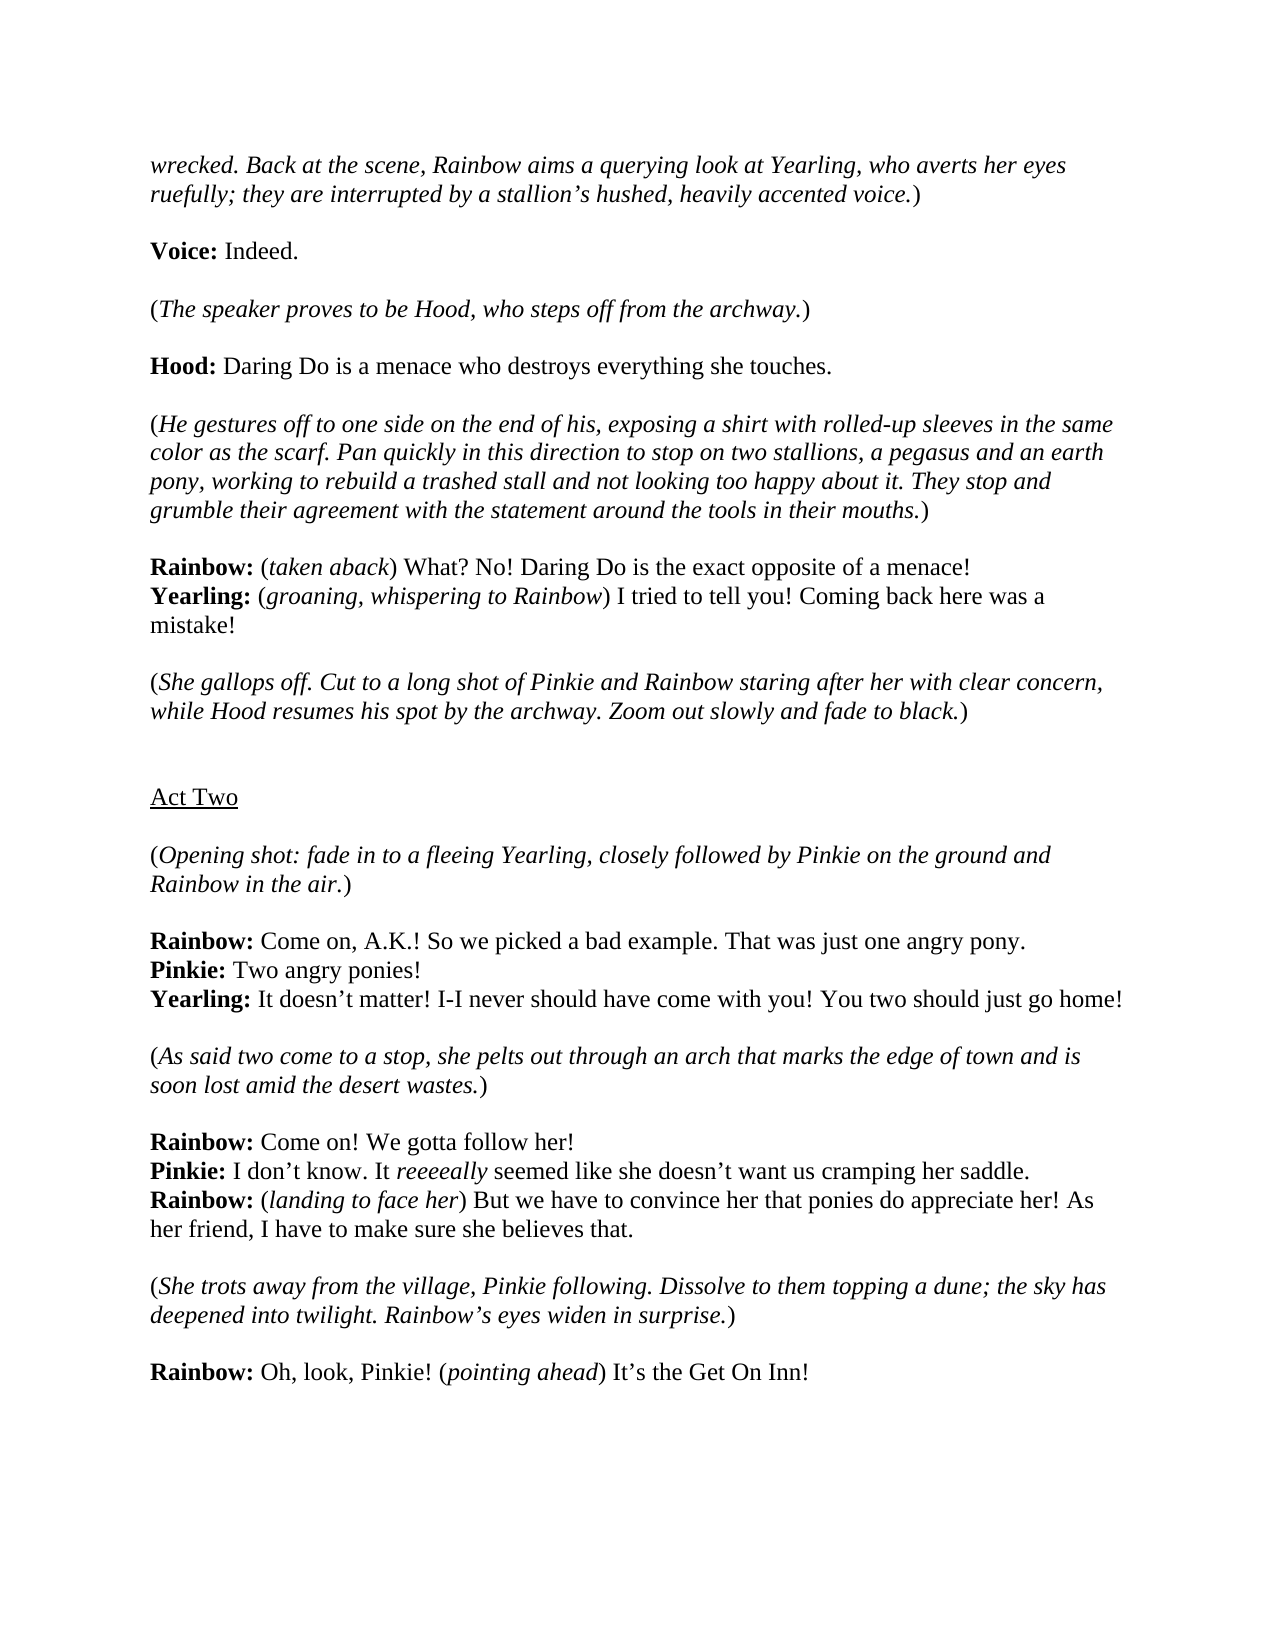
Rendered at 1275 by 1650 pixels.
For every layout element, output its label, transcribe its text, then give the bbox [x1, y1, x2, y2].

text Yearling: It doesn’t matter! I-I never should have come with you! You two should just go home! [150, 984, 1125, 1012]
text Rainbow: Come on, A.K.! So we picked a bad example. That was just one angry pony. [150, 926, 1125, 955]
text Voice: Indeed. [150, 236, 1125, 265]
text Act Two [150, 782, 1125, 811]
text Pinkie: I don’t know. It reeeeally seemed like she doesn’t want us cramping her saddle. [150, 1156, 1125, 1185]
text (Opening shot: fade in to a fleeing Yearling, closely followed by Pinkie on the ground and Rainbow in the air.) [150, 840, 1125, 897]
text Rainbow: Come on! We gotta follow her! [150, 1127, 1125, 1156]
text Rainbow: (landing to face her) But we have to convince her that ponies do appreciate her! As her friend, I have to make sure she believes that. [150, 1185, 1125, 1242]
text (She gallops off. Cut to a long shot of Pinkie and Rainbow staring after her with clear concern, while Hood resumes his spot by the archway. Zoom out slowly and fade to black.) [150, 667, 1125, 725]
text Hood: Daring Do is a menace who destroys everything she touches. [150, 351, 1125, 380]
text Rainbow: Oh, look, Pinkie! (pointing ahead) It’s the Get On Inn! [150, 1357, 1125, 1386]
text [150, 150, 1125, 207]
text Yearling: (groaning, whispering to Rainbow) I tried to tell you! Coming back here was a mistake! [150, 581, 1125, 639]
text (As said two come to a stop, she pelts out through an arch that marks the edge of town and is soon lost amid the desert wastes.) [150, 1041, 1125, 1099]
text (The speaker proves to be Hood, who steps off from the archway.) [150, 294, 1125, 322]
text (He gestures off to one side on the end of his, exposing a shirt with rolled-up sleeves in the same color as the scarf. Pan quickly in this direction to stop on two stallions, a pegasus and an earth pony, working to rebuild a trashed stall and not looking too happy about it. They stop and grumble their agreement with the statement around the tools in their mouths.) [150, 409, 1125, 524]
text Rainbow: (taken aback) What? No! Daring Do is the exact opposite of a menace! [150, 552, 1125, 581]
text (She trots away from the village, Pinkie following. Dissolve to them topping a dune; the sky has deepened into twilight. Rainbow’s eyes widen in surprise.) [150, 1271, 1125, 1329]
text Pinkie: Two angry ponies! [150, 955, 1125, 984]
